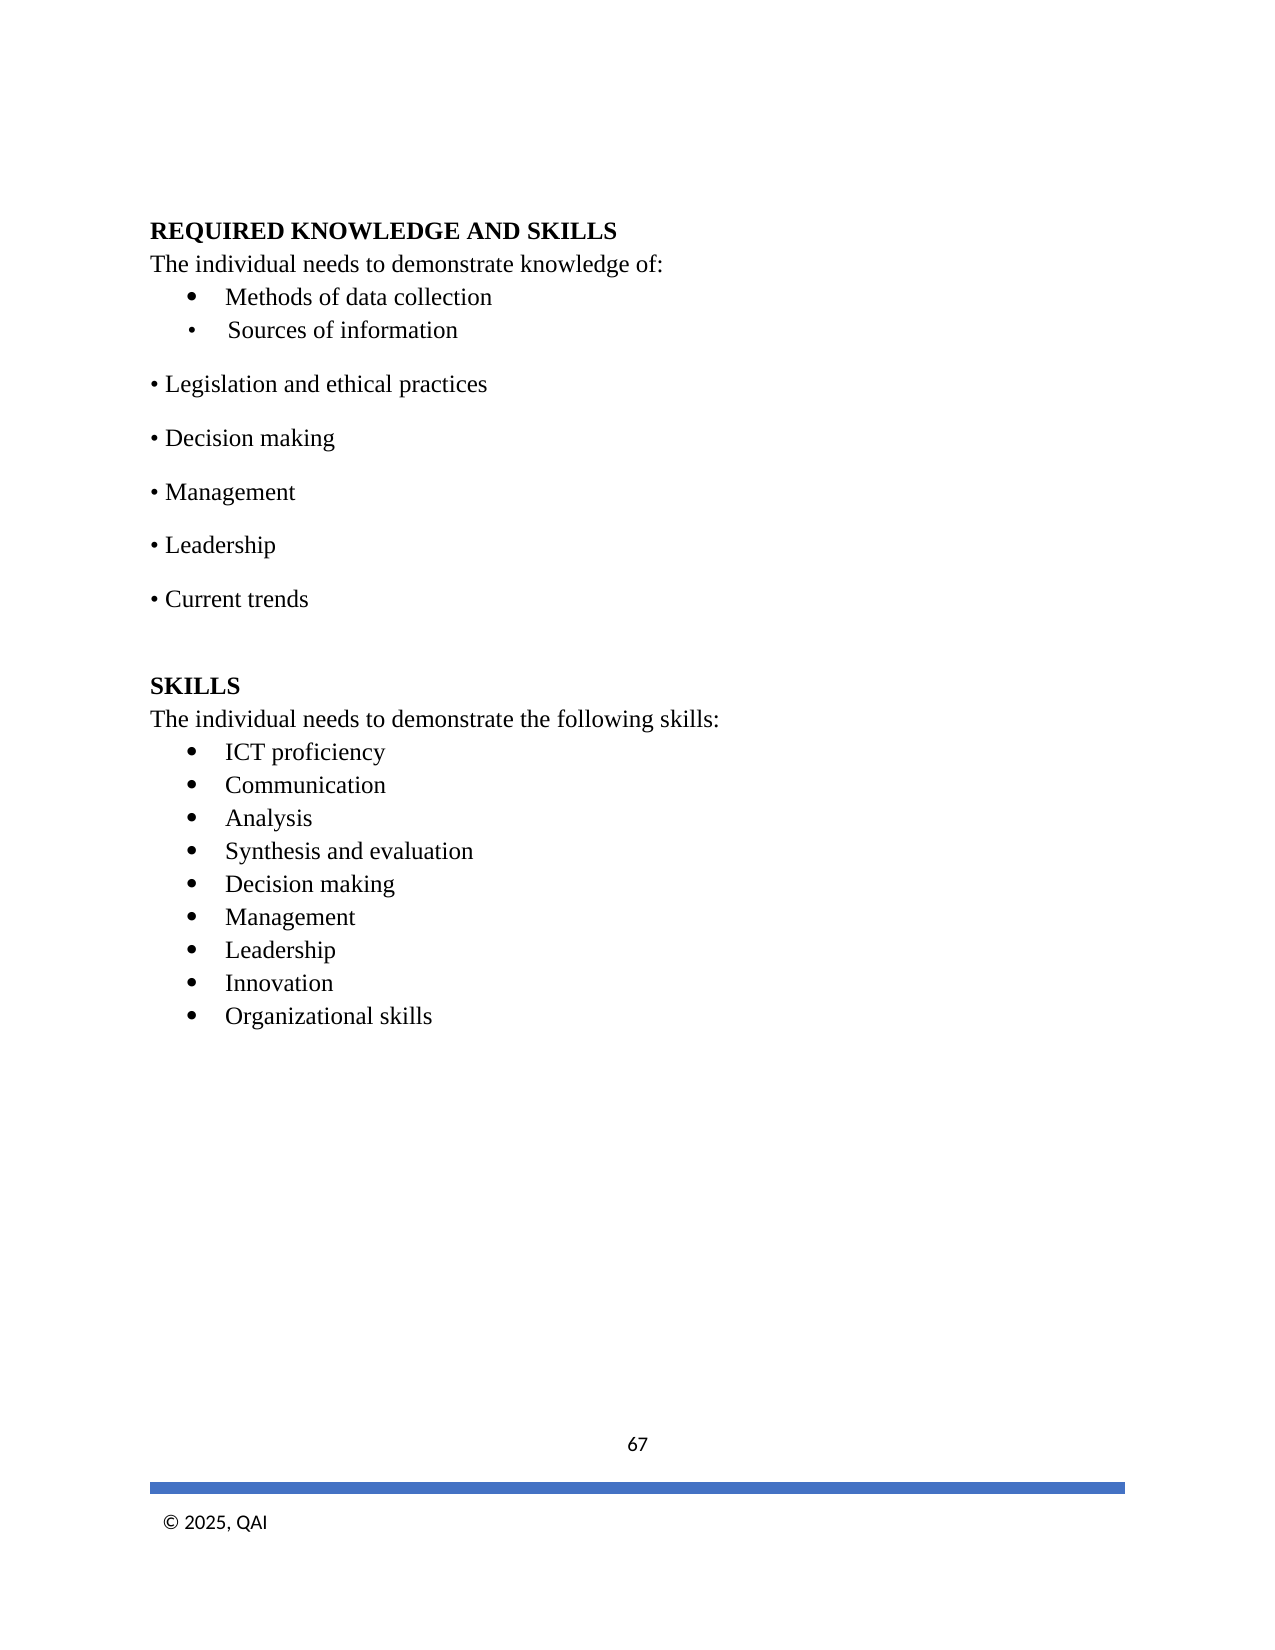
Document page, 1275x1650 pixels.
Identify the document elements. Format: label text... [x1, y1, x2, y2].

list Methods of data collection [187, 282, 1125, 311]
text • Current trends [150, 584, 1125, 613]
text • Legislation and ethical practices [150, 369, 1125, 398]
text SKILLS [150, 671, 1125, 700]
text • Sources of information [150, 315, 1125, 344]
list Leadership [187, 935, 1125, 964]
list Synthesis and evaluation [187, 836, 1125, 865]
text The individual needs to demonstrate the following skills: [150, 704, 1125, 733]
list ICT proficiency [187, 737, 1125, 766]
text • Management [150, 477, 1125, 505]
list Organizational skills [187, 1001, 1125, 1030]
text REQUIRED KNOWLEDGE AND SKILLS [150, 216, 1125, 245]
list Management [187, 902, 1125, 931]
text • Leadership [150, 531, 1125, 559]
text • Decision making [150, 423, 1125, 452]
text The individual needs to demonstrate knowledge of: [150, 249, 1125, 278]
list Communication [187, 770, 1125, 799]
list Decision making [187, 869, 1125, 898]
list Analysis [187, 803, 1125, 832]
list Innovation [187, 968, 1125, 997]
